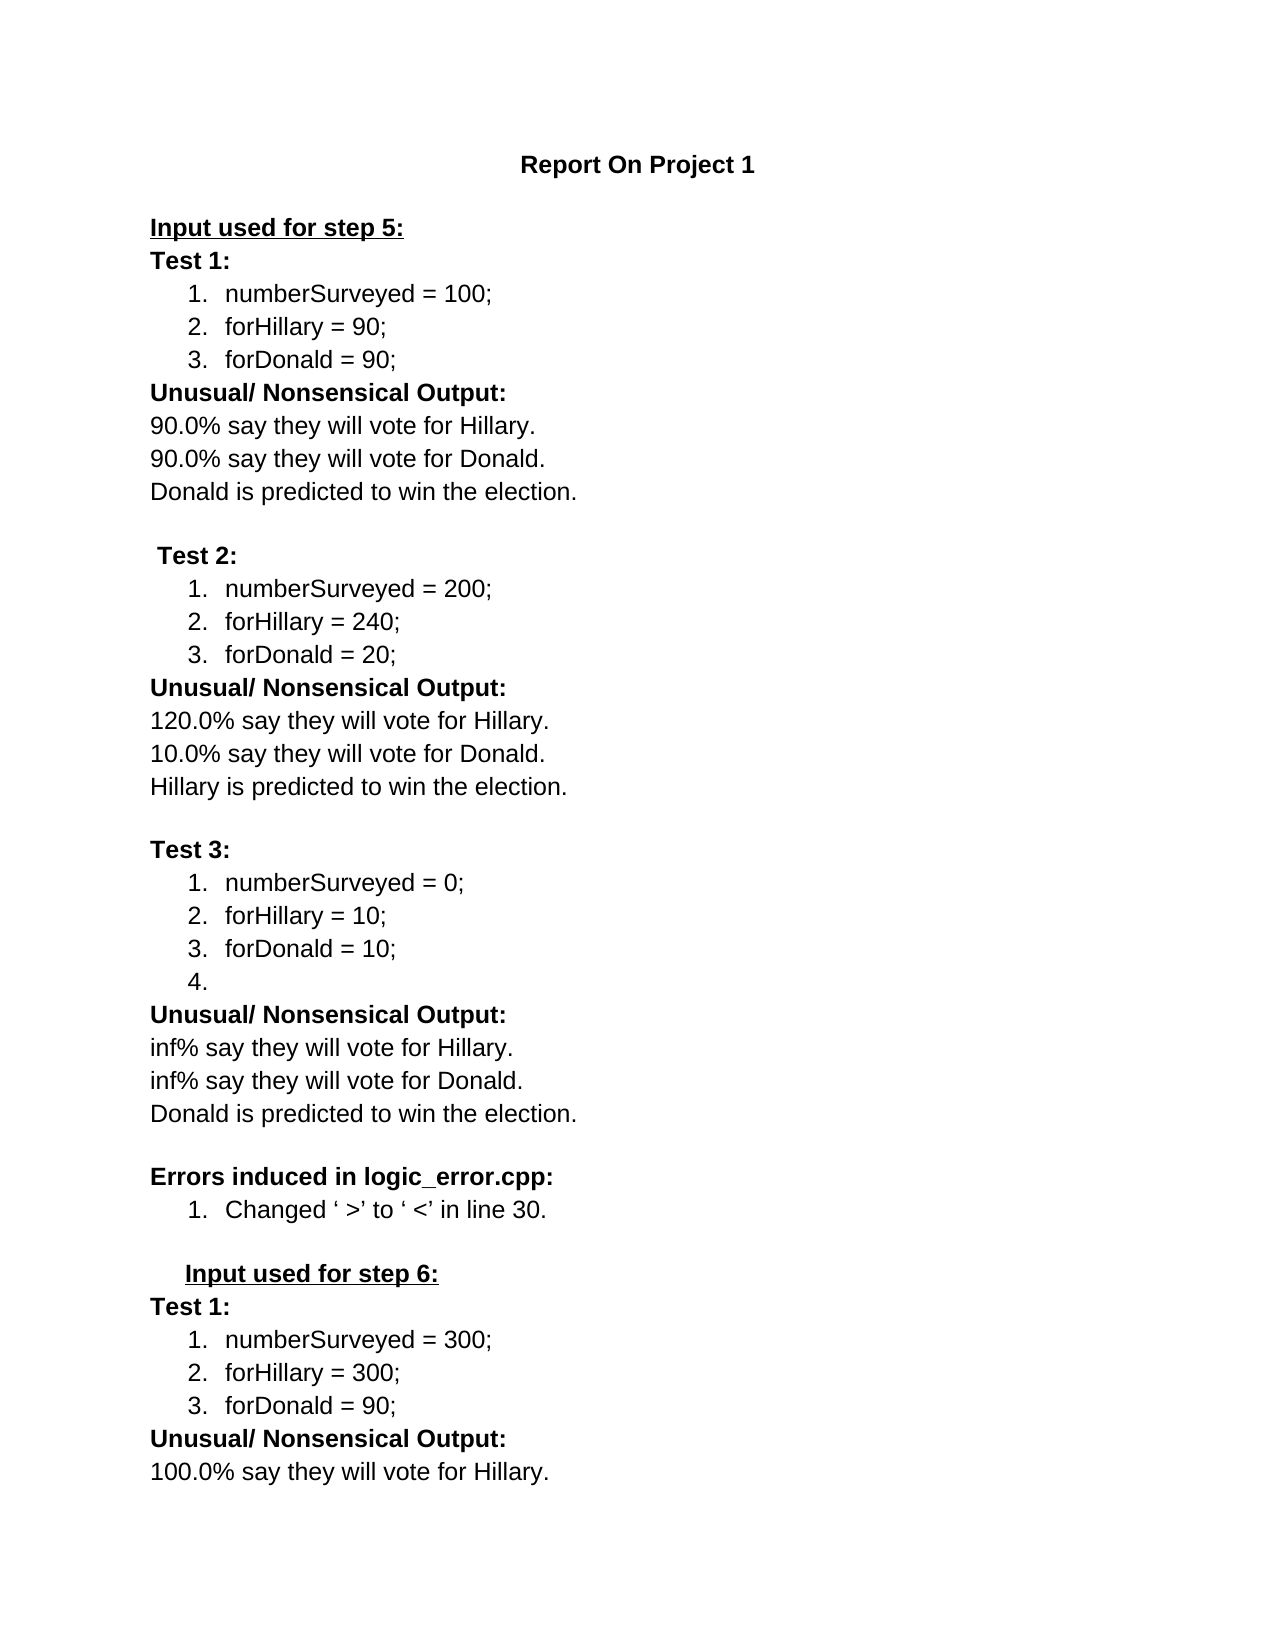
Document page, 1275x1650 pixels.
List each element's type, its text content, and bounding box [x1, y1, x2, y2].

text Report On Project 1 [150, 150, 1125, 179]
text Donald is predicted to win the election. [150, 477, 1125, 506]
text Unusual/ Nonsensical Output: [150, 378, 1125, 407]
text Unusual/ Nonsensical Output: [150, 1424, 1125, 1452]
list numberSurveyed = 0; [187, 868, 1125, 897]
text 10.0% say they will vote for Donald. [150, 739, 1125, 767]
list numberSurveyed = 100; [187, 279, 1125, 308]
list forDonald = 90; [187, 345, 1125, 374]
list forHillary = 90; [187, 312, 1125, 341]
text inf% say they will vote for Hillary. [150, 1033, 1125, 1062]
list numberSurveyed = 200; [187, 574, 1125, 602]
text inf% say they will vote for Donald. [150, 1066, 1125, 1095]
text 90.0% say they will vote for Donald. [150, 444, 1125, 473]
list forDonald = 10; [187, 934, 1125, 963]
text Unusual/ Nonsensical Output: [150, 1000, 1125, 1029]
text Test 3: [150, 835, 1125, 864]
list forDonald = 90; [187, 1391, 1125, 1419]
text Hillary is predicted to win the election. [150, 772, 1125, 801]
text Input used for step 5: [150, 213, 1125, 242]
text Input used for step 6: [150, 1259, 1125, 1287]
text Test 1: [150, 1292, 1125, 1320]
text Test 2: [150, 541, 1125, 569]
list numberSurveyed = 300; [187, 1325, 1125, 1353]
list forDonald = 20; [187, 640, 1125, 668]
list forHillary = 10; [187, 901, 1125, 930]
text Errors induced in logic_error.cpp: [150, 1162, 1125, 1191]
list forHillary = 300; [187, 1358, 1125, 1386]
list forHillary = 240; [187, 607, 1125, 635]
text Test 1: [150, 246, 1125, 275]
text Donald is predicted to win the election. [150, 1099, 1125, 1128]
text 100.0% say they will vote for Hillary. [150, 1457, 1125, 1486]
text Unusual/ Nonsensical Output: [150, 673, 1125, 701]
text 90.0% say they will vote for Hillary. [150, 411, 1125, 440]
text 120.0% say they will vote for Hillary. [150, 706, 1125, 734]
list Changed ‘ >’ to ‘ <’ in line 30. [187, 1195, 1125, 1224]
